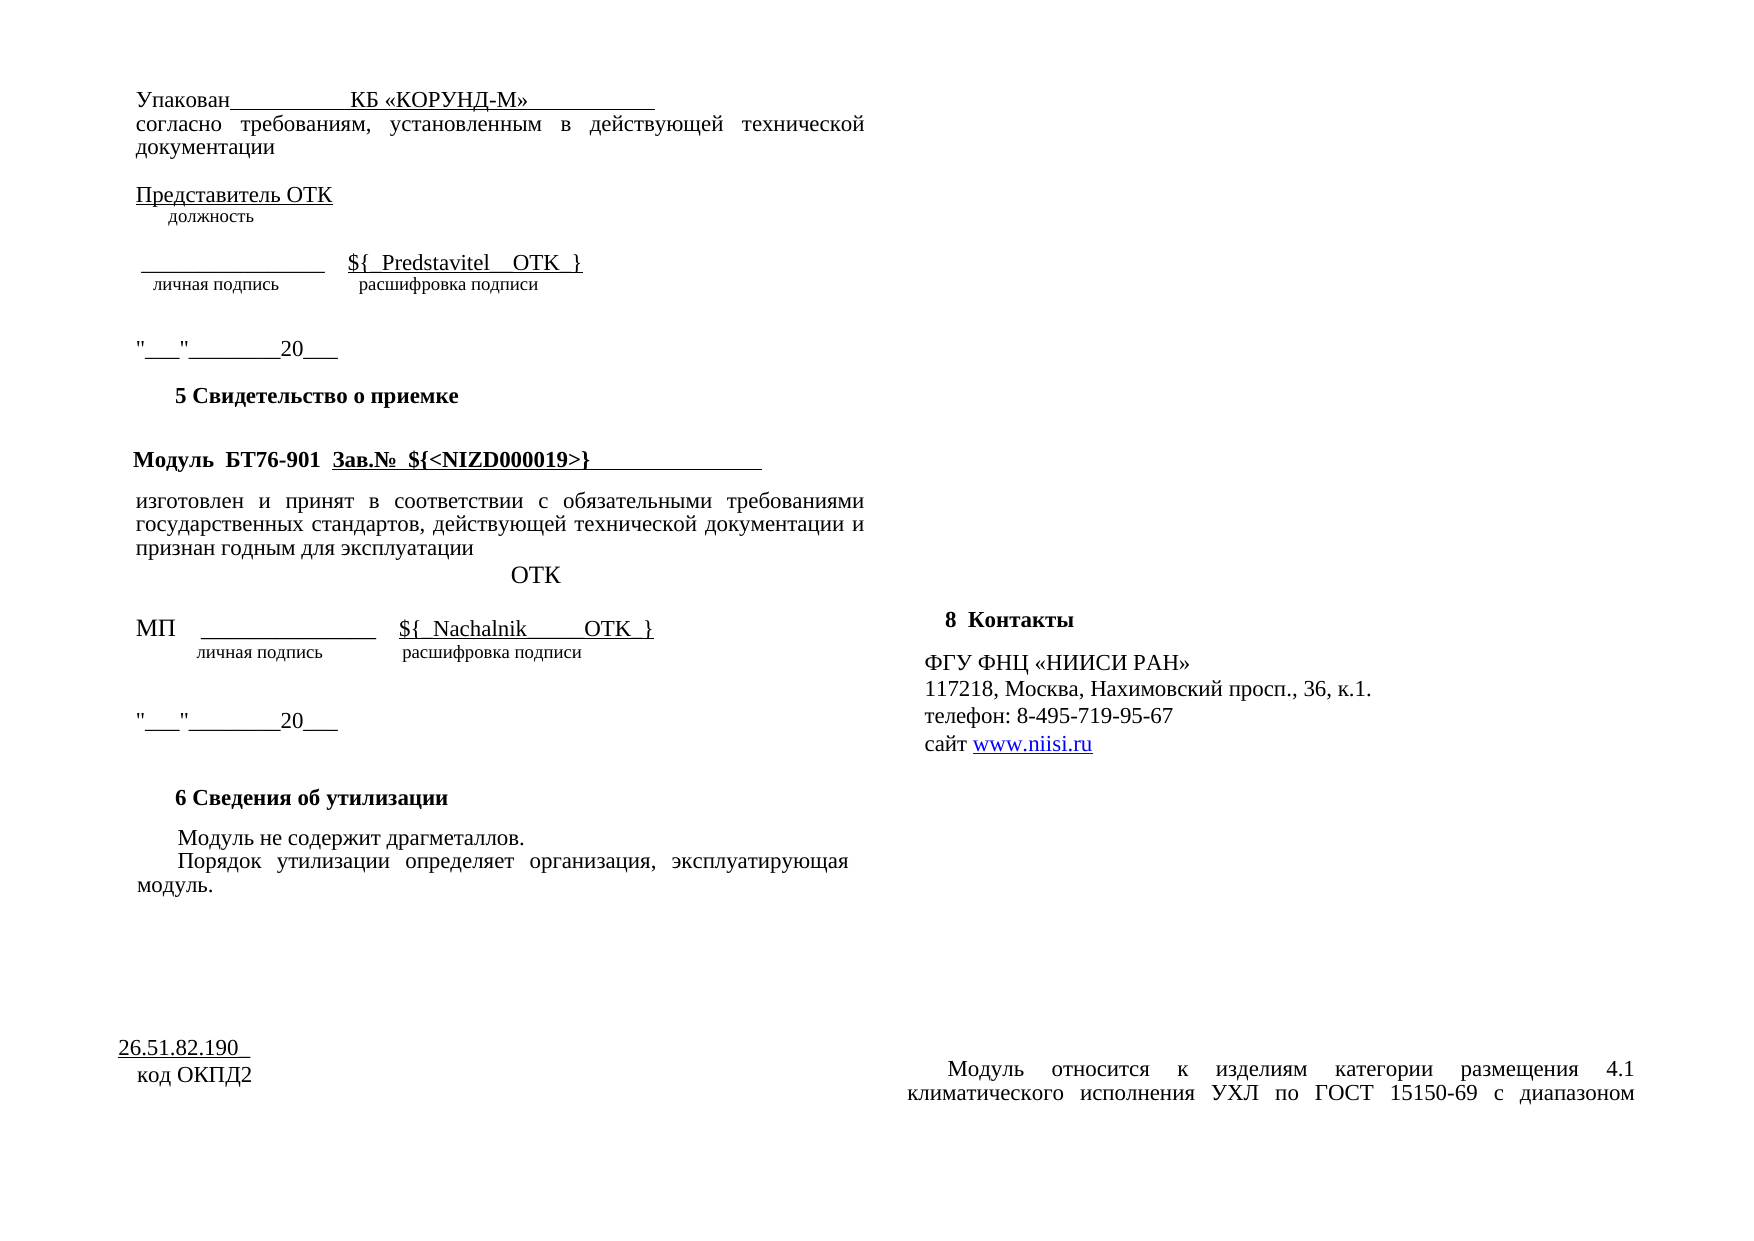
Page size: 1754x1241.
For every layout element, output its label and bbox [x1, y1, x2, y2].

table_header [107, 1034, 877, 1128]
table_header [877, 1034, 1647, 1128]
table_cell [877, 89, 1647, 987]
table_cell [107, 89, 877, 987]
